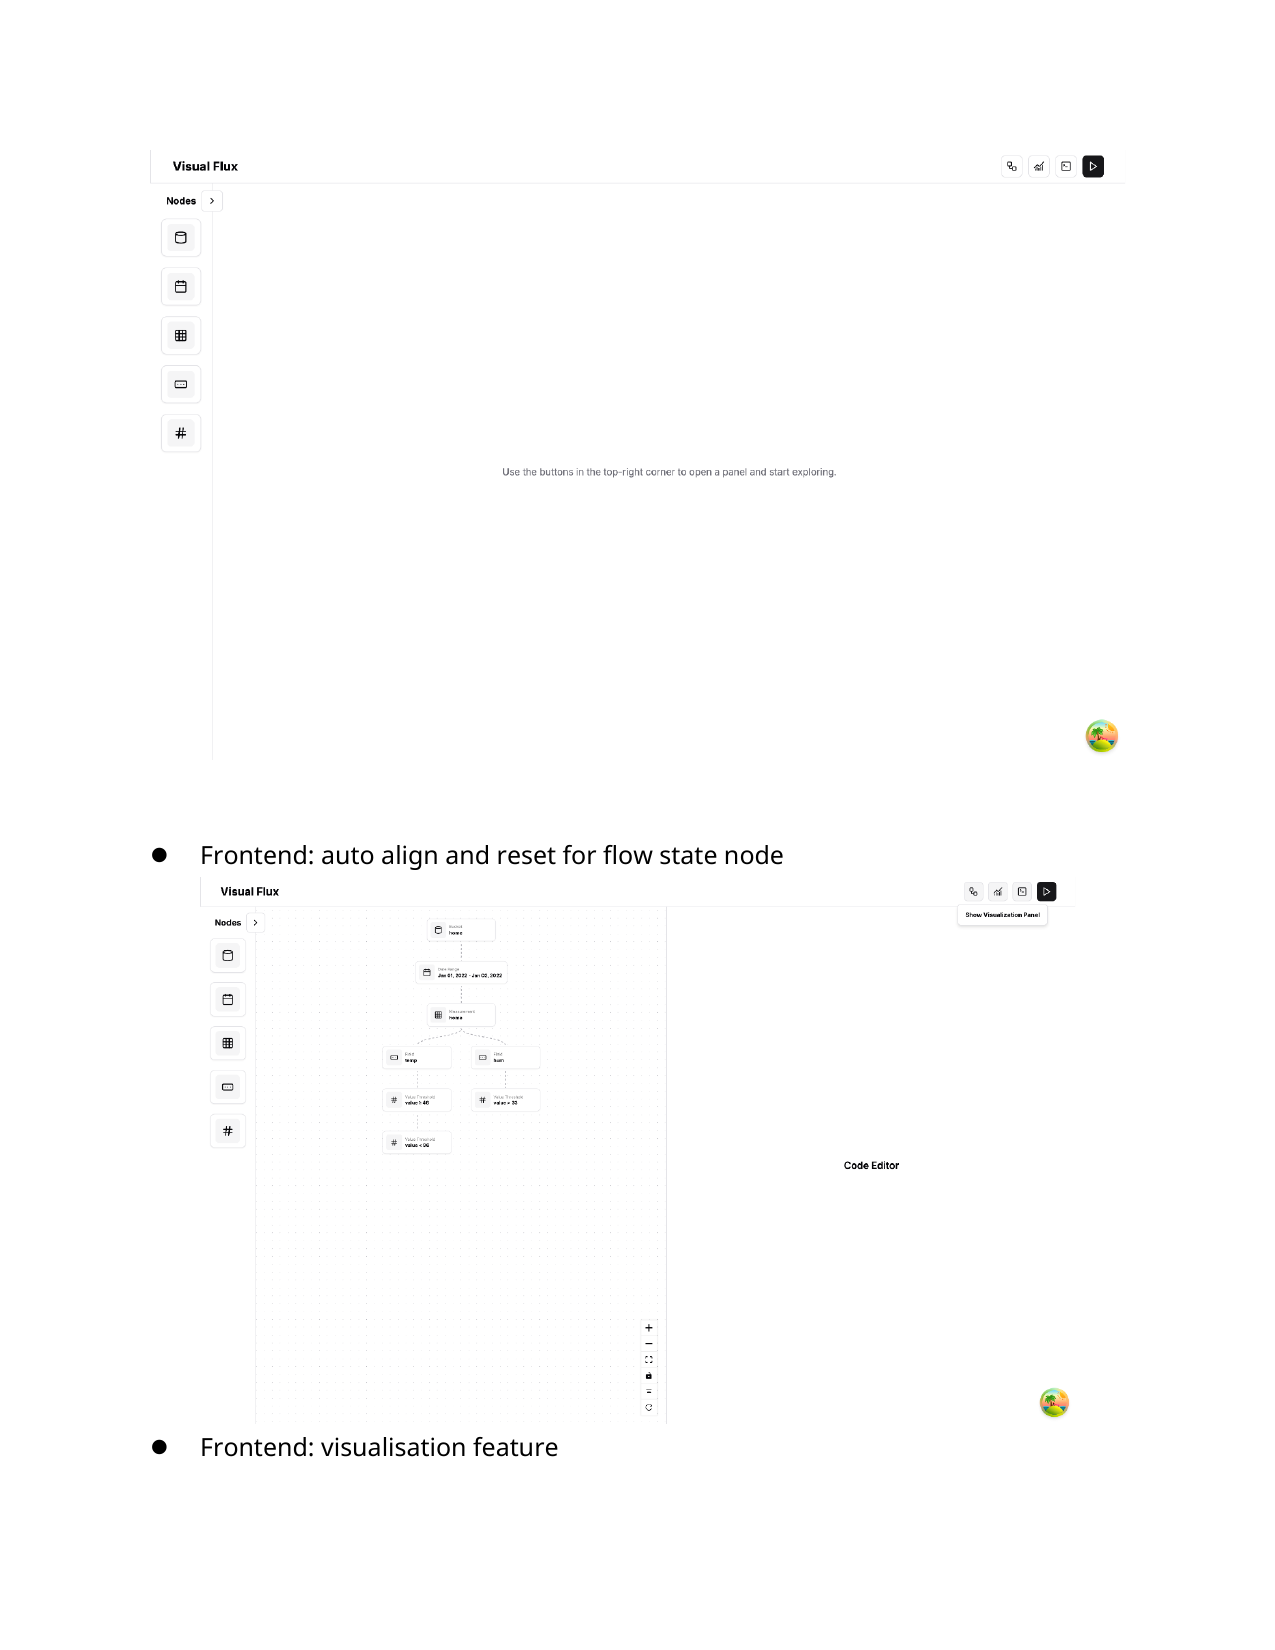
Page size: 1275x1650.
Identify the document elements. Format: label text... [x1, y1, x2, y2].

list Frontend: auto align and reset for flow state node [150, 838, 1125, 872]
picture [150, 150, 1125, 760]
list Frontend: visualisation feature [150, 1429, 1125, 1463]
picture [200, 877, 1075, 1424]
